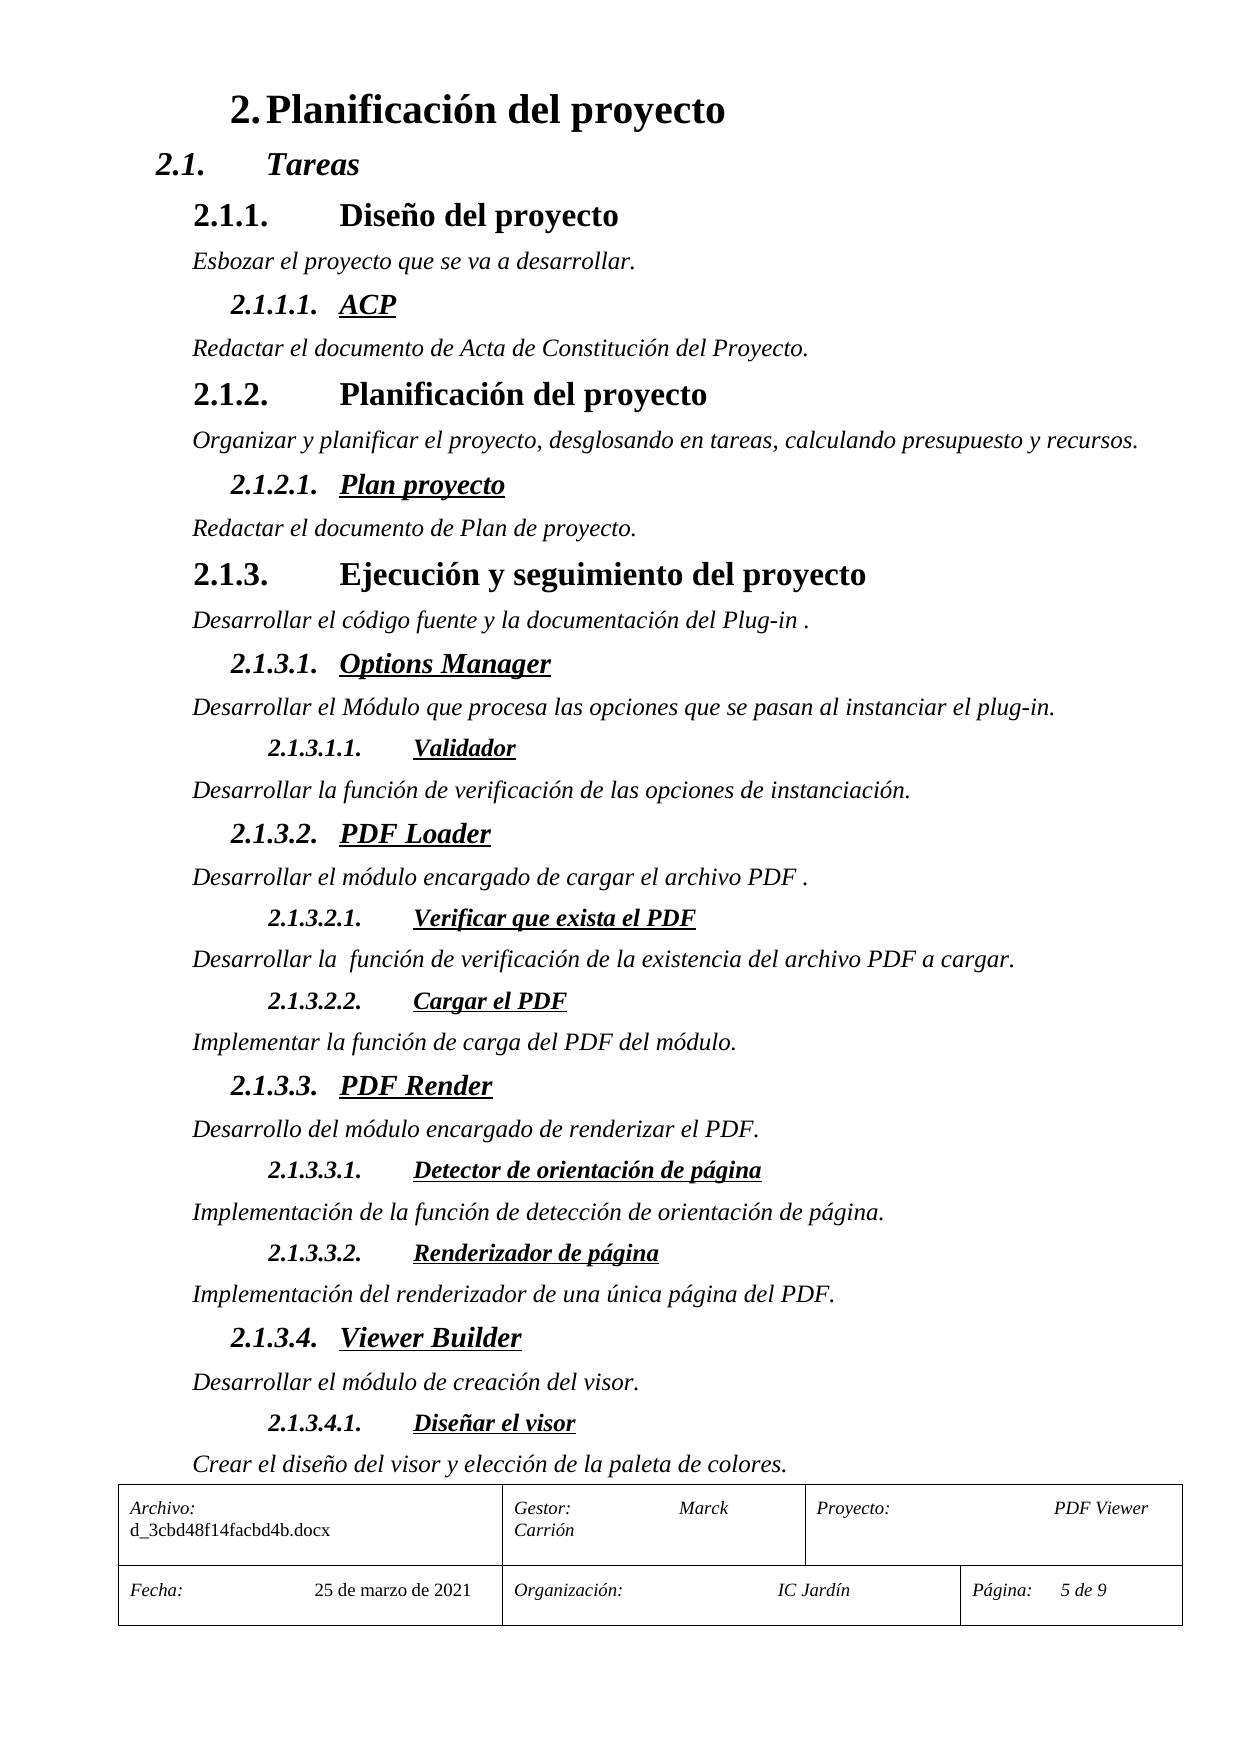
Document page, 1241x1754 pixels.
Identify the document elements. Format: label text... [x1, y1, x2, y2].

subtitle Planificación del proyecto [193, 375, 1181, 413]
subtitle ACP [231, 287, 1181, 321]
text Desarrollar el Módulo que procesa las opciones que se pasan al instanciar el plug-in. [118, 692, 1181, 721]
subtitle PDF Render [231, 1068, 1181, 1102]
text Implementación del renderizador de una única página del PDF. [118, 1279, 1181, 1308]
text Crear el diseño del visor y elección de la paleta de colores. [118, 1449, 1181, 1478]
text Implementar la función de carga del PDF del módulo. [118, 1027, 1181, 1056]
text Desarrollar la función de verificación de la existencia del archivo PDF a cargar. [118, 944, 1181, 973]
subtitle Diseño del proyecto [193, 195, 1181, 234]
subtitle Validador [268, 733, 1181, 762]
text Desarrollo del módulo encargado de renderizar el PDF. [118, 1114, 1181, 1143]
subtitle Diseñar el visor [268, 1408, 1181, 1437]
text Esbozar el proyecto que se va a desarrollar. [118, 246, 1181, 275]
subtitle Tareas [156, 144, 1181, 183]
subtitle Detector de orientación de página [268, 1156, 1181, 1184]
subtitle PDF Loader [231, 816, 1181, 849]
text Organizar y planificar el proyecto, desglosando en tareas, calculando presupuesto y recursos. [118, 426, 1181, 454]
text Desarrollar el módulo de creación del visor. [118, 1367, 1181, 1395]
text Implementación de la función de detección de orientación de página. [118, 1197, 1181, 1226]
subtitle Cargar el PDF [268, 986, 1181, 1014]
text Desarrollar el módulo encargado de cargar el archivo PDF . [118, 862, 1181, 891]
subtitle Ejecución y seguimiento del proyecto [193, 554, 1181, 592]
subtitle Planificación del proyecto [156, 84, 1181, 132]
text Desarrollar la función de verificación de las opciones de instanciación. [118, 775, 1181, 803]
subtitle Options Manager [231, 646, 1181, 680]
subtitle Renderizador de página [268, 1238, 1181, 1267]
subtitle Verificar que exista el PDF [268, 903, 1181, 932]
subtitle Viewer Builder [231, 1321, 1181, 1354]
text Redactar el documento de Acta de Constitución del Proyecto. [118, 333, 1181, 362]
text Redactar el documento de Plan de proyecto. [118, 513, 1181, 542]
text Desarrollar el código fuente y la documentación del Plug-in . [118, 605, 1181, 634]
subtitle Plan proyecto [231, 467, 1181, 500]
